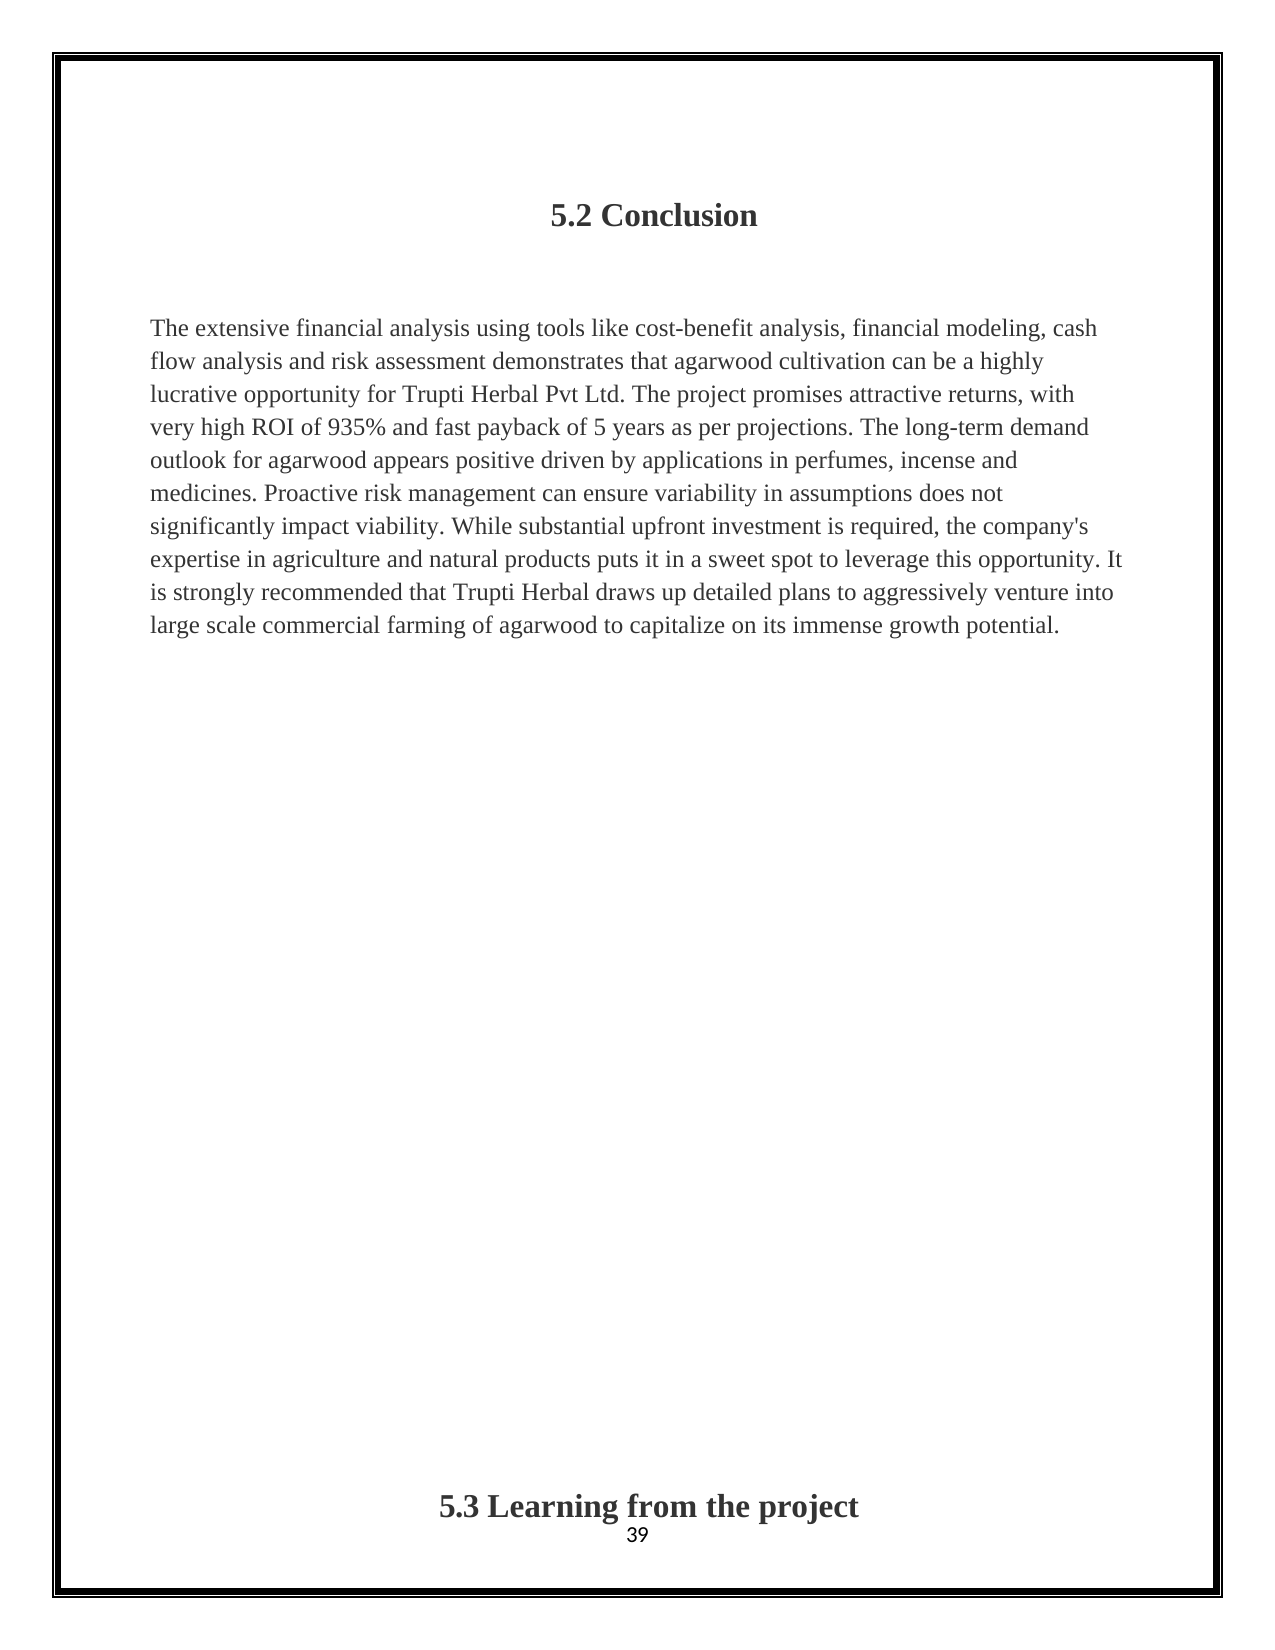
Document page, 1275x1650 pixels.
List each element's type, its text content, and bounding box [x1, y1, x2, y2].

subtitle 5.3 Learning from the project [100, 1486, 1198, 1525]
text The extensive financial analysis using tools like cost-benefit analysis, financial modeling, cash flow analysis and risk assessment demonstrates that agarwood cultivation can be a highly lucrative opportunity for Trupti Herbal Pvt Ltd. The project promises attractive returns, with very high ROI of 935% and fast payback of 5 years as per projections. The long-term demand outlook for agarwood appears positive driven by applications in perfumes, incense and medicines. Proactive risk management can ensure variability in assumptions does not significantly impact viability. While substantial upfront investment is required, the company's expertise in agriculture and natural products puts it in a sweet spot to leverage this opportunity. It is strongly recommended that Trupti Herbal draws up detailed plans to aggressively venture into large scale commercial farming of agarwood to capitalize on its immense growth potential. [150, 313, 1124, 639]
subtitle 5.2 Conclusion [550, 195, 1198, 233]
